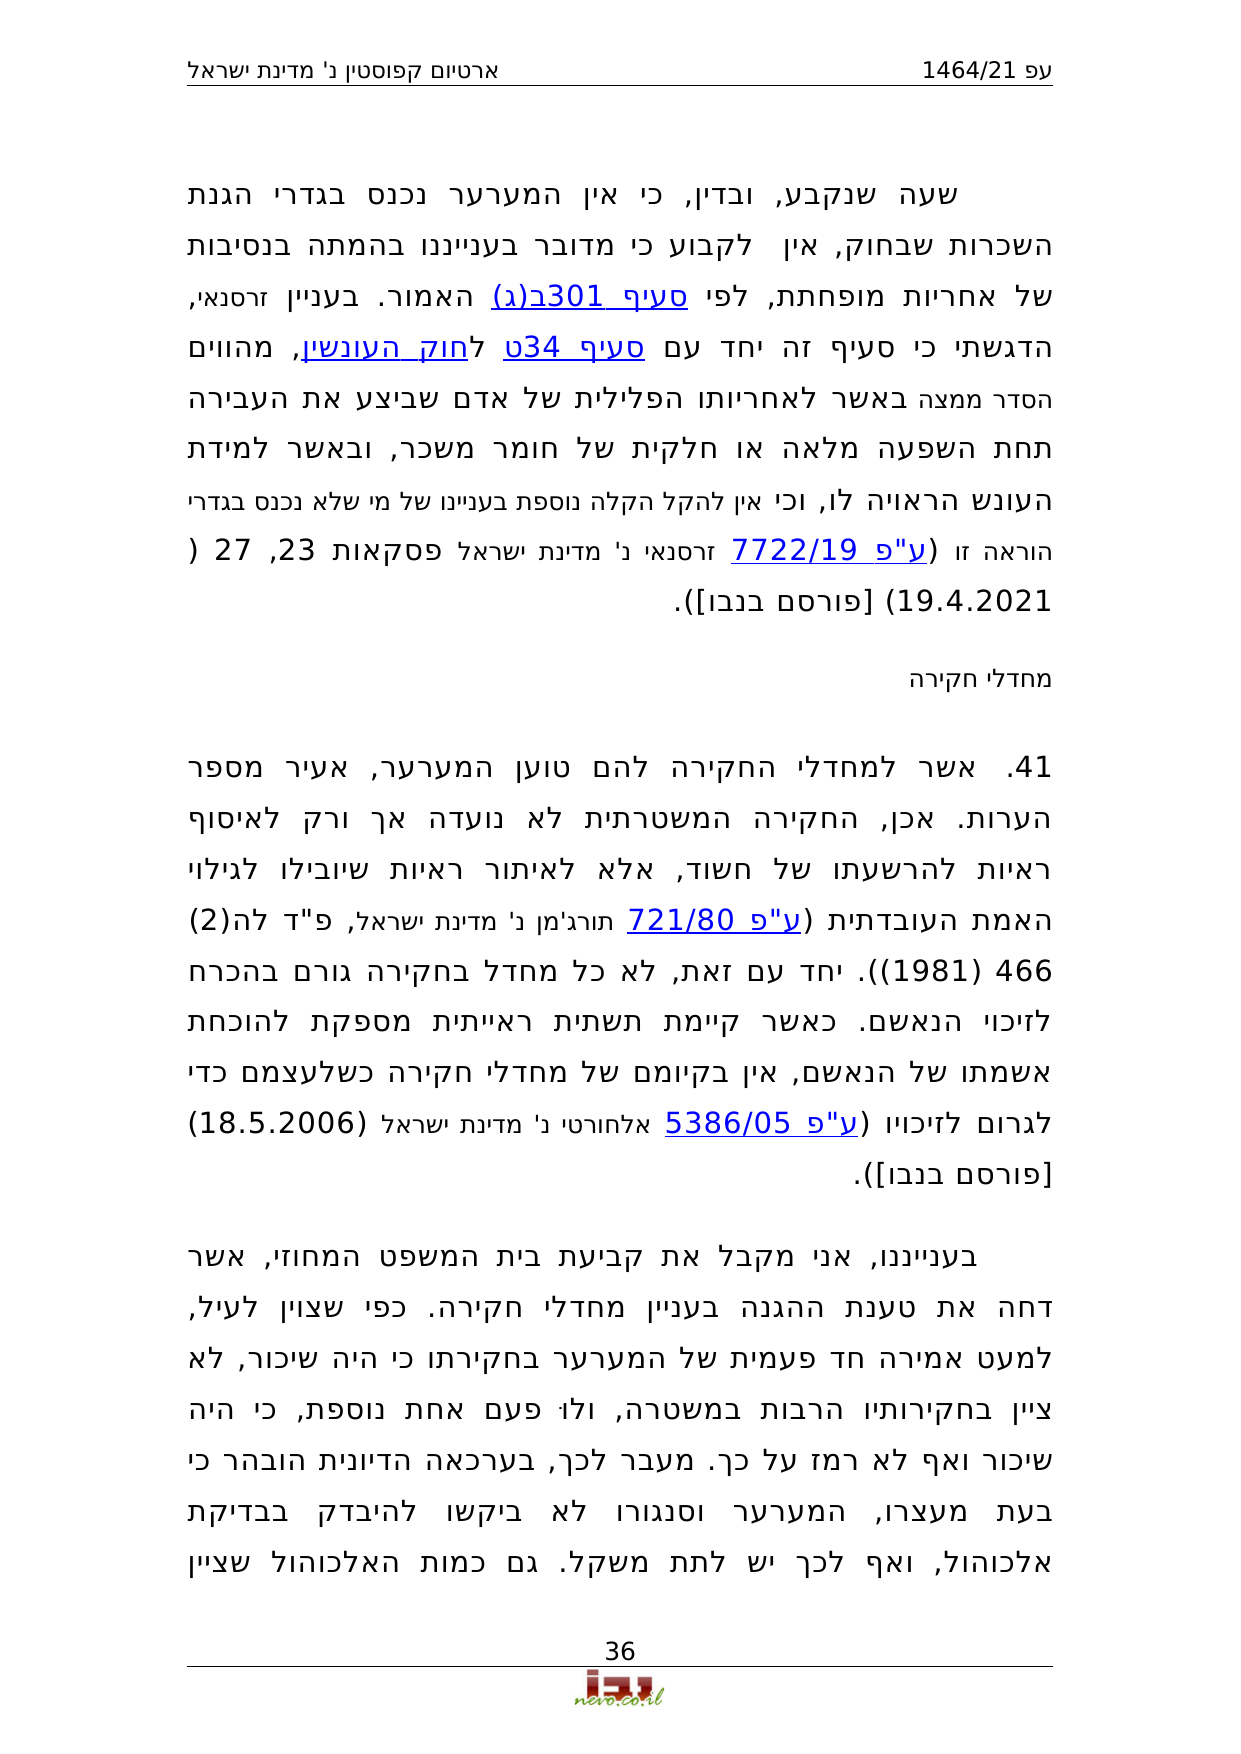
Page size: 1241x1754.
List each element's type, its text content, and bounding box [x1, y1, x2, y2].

text שעה שנקבע, ובדין, כי אין המערער נכנס בגדרי הגנת השכרות שבחוק, אין לקבוע כי מדובר בענייננו בהמתה בנסיבות של אחריות מופחתת, לפי סעיף 301ב(ג) האמור. בעניין זרסנאי, הדגשתי כי סעיף זה יחד עם סעיף 34ט לחוק העונשין, מהווים הסדר ממצה באשר לאחריותו הפלילית של אדם שביצע את העבירה תחת השפעה מלאה או חלקית של חומר משכר, ובאשר למידת העונש הראויה לו, וכי אין להקל הקלה נוספת בעניינו של מי שלא נכנס בגדרי הוראה זו (ע"פ 7722/19 זרסנאי נ' מדינת ישראל פסקאות 23, 27 (19.4.2021) [פורסם בנבו]). [187, 177, 1053, 619]
text 41. אשר למחדלי החקירה להם טוען המערער, אעיר מספר הערות. אכן, החקירה המשטרתית לא נועדה אך ורק לאיסוף ראיות להרשעתו של חשוד, אלא לאיתור ראיות שיובילו לגילוי האמת העובדתית (ע"פ 721/80 תורג'מן נ' מדינת ישראל, פ"ד לה(2) 466 (1981)). יחד עם זאת, לא כל מחדל בחקירה גורם בהכרח לזיכוי הנאשם. כאשר קיימת תשתית ראייתית מספקת להוכחת אשמתו של הנאשם, אין בקיומם של מחדלי חקירה כשלעצמם כדי לגרום לזיכויו (ע"פ 5386/05 אלחורטי נ' מדינת ישראל (18.5.2006) [פורסם בנבו]). [187, 750, 1053, 1192]
text מחדלי חקירה [187, 664, 1053, 693]
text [187, 1240, 1053, 1579]
picture [574, 1669, 666, 1707]
